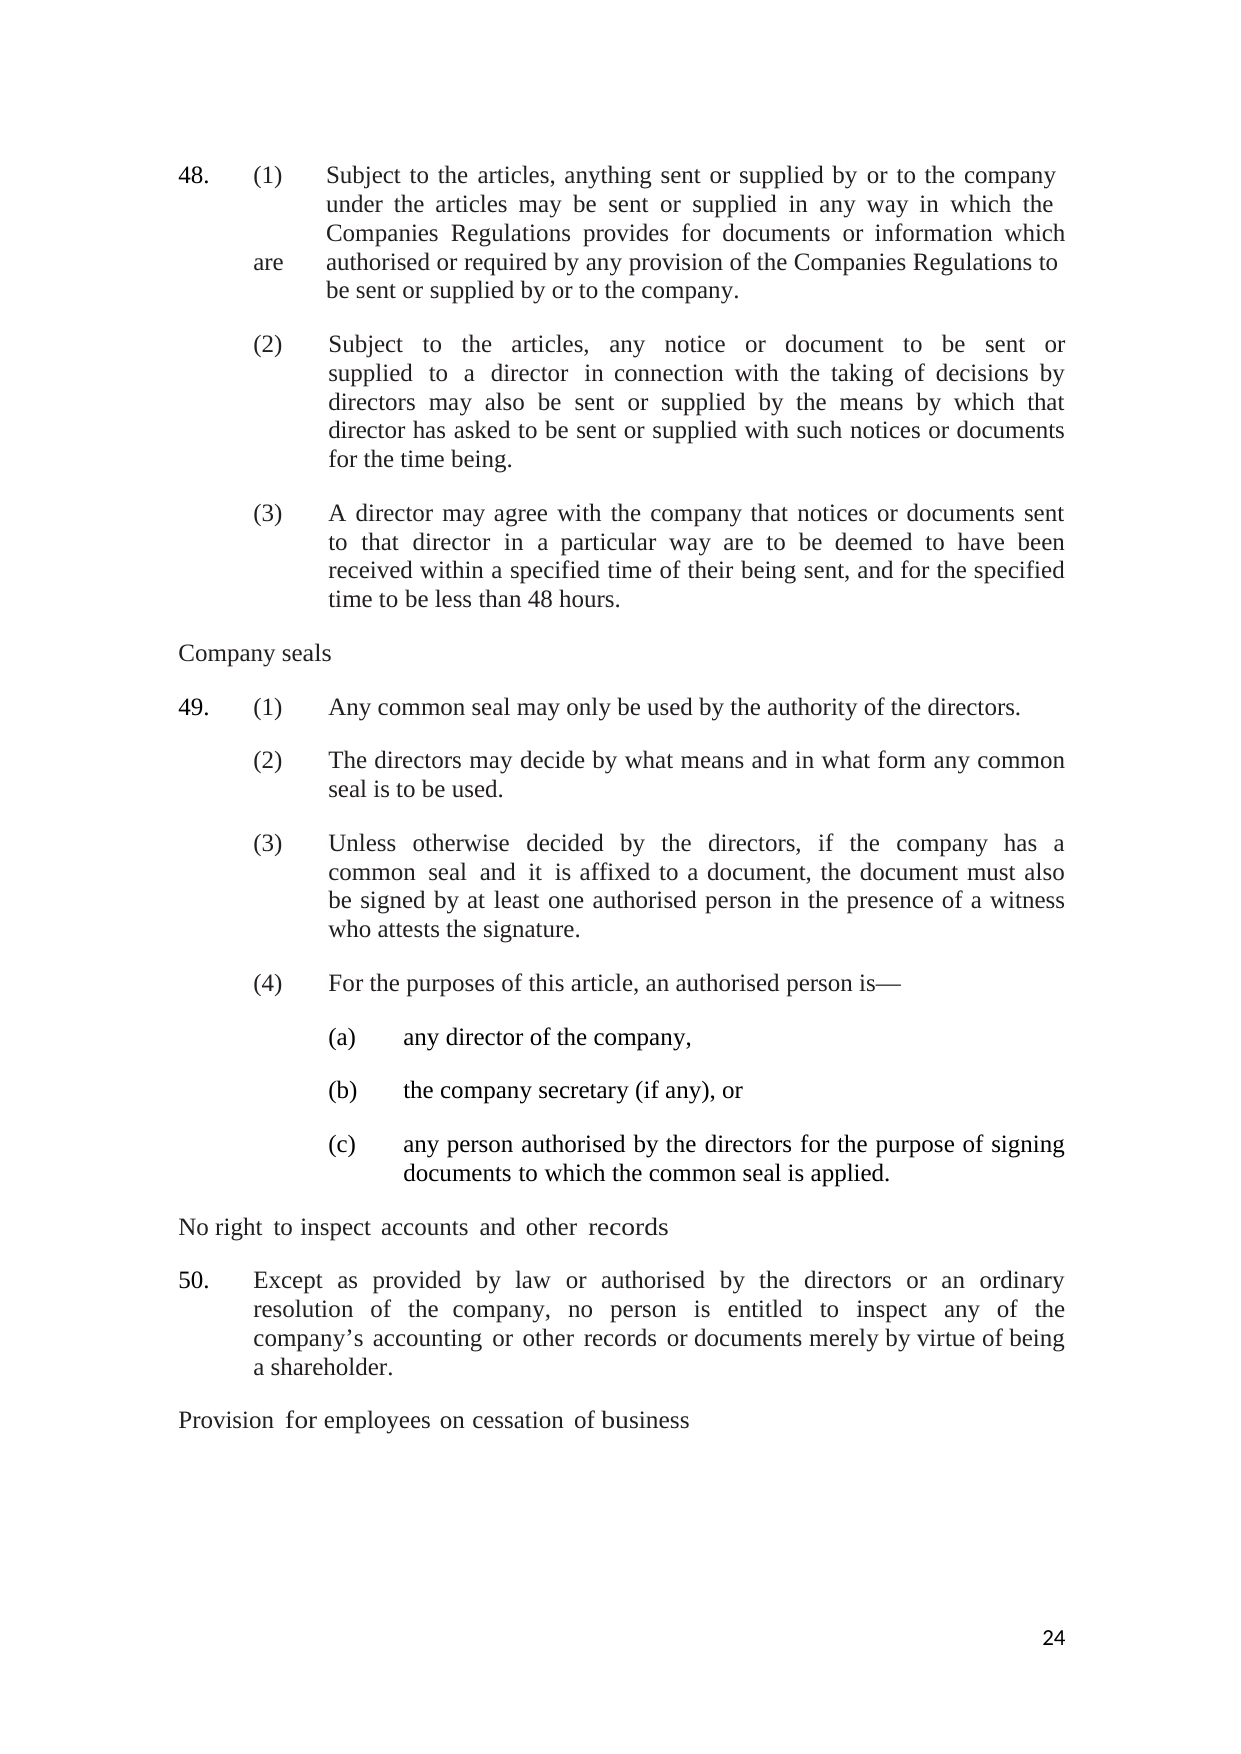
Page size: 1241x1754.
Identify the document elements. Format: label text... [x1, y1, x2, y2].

subtitle (1) Any common seal may only be used by the authority of the directors. [178, 692, 1065, 720]
subtitle (2) The directors may decide by what means and in what form any common seal is to be used. [253, 745, 1065, 803]
subtitle (4) For the purposes of this article, an authorised person is— [253, 968, 1065, 997]
subtitle (3) Unless otherwise decided by the directors, if the company has a common seal and it is affixed to a document, the document must also be signed by at least one authorised person in the presence of a witness who attests the signature. [253, 828, 1065, 943]
subtitle any director of the company, [328, 1022, 1065, 1050]
subtitle Except as provided by law or authorised by the directors or an ordinary resolution of the company, no person is entitled to inspect any of the company’s accounting or other records or documents merely by virtue of being a shareholder. [178, 1265, 1065, 1380]
text No right to inspect accounts and other records [178, 1212, 1067, 1240]
text Company seals [178, 638, 1067, 667]
subtitle any person authorised by the directors for the purpose of signing documents to which the common seal is applied. [328, 1129, 1065, 1187]
subtitle (2) Subject to the articles, any notice or document to be sent or supplied to a director in connection with the taking of decisions by directors may also be sent or supplied by the means by which that director has asked to be sent or supplied with such notices or documents for the time being. [253, 329, 1065, 473]
subtitle the company secretary (if any), or [328, 1075, 1065, 1104]
subtitle (3) A director may agree with the company that notices or documents sent to that director in a particular way are to be deemed to have been received within a specified time of their being sent, and for the specified time to be less than 48 hours. [253, 498, 1065, 613]
subtitle (1) Subject to the articles, anything sent or supplied by or to the company under the articles may be sent or supplied in any way in which the Companies Regulations provides for documents or information which are authorised or required by any provision of the Companies Regulations to be sent or supplied by or to the company. [178, 160, 1065, 304]
text Provision for employees on cessation of business [178, 1405, 1067, 1434]
